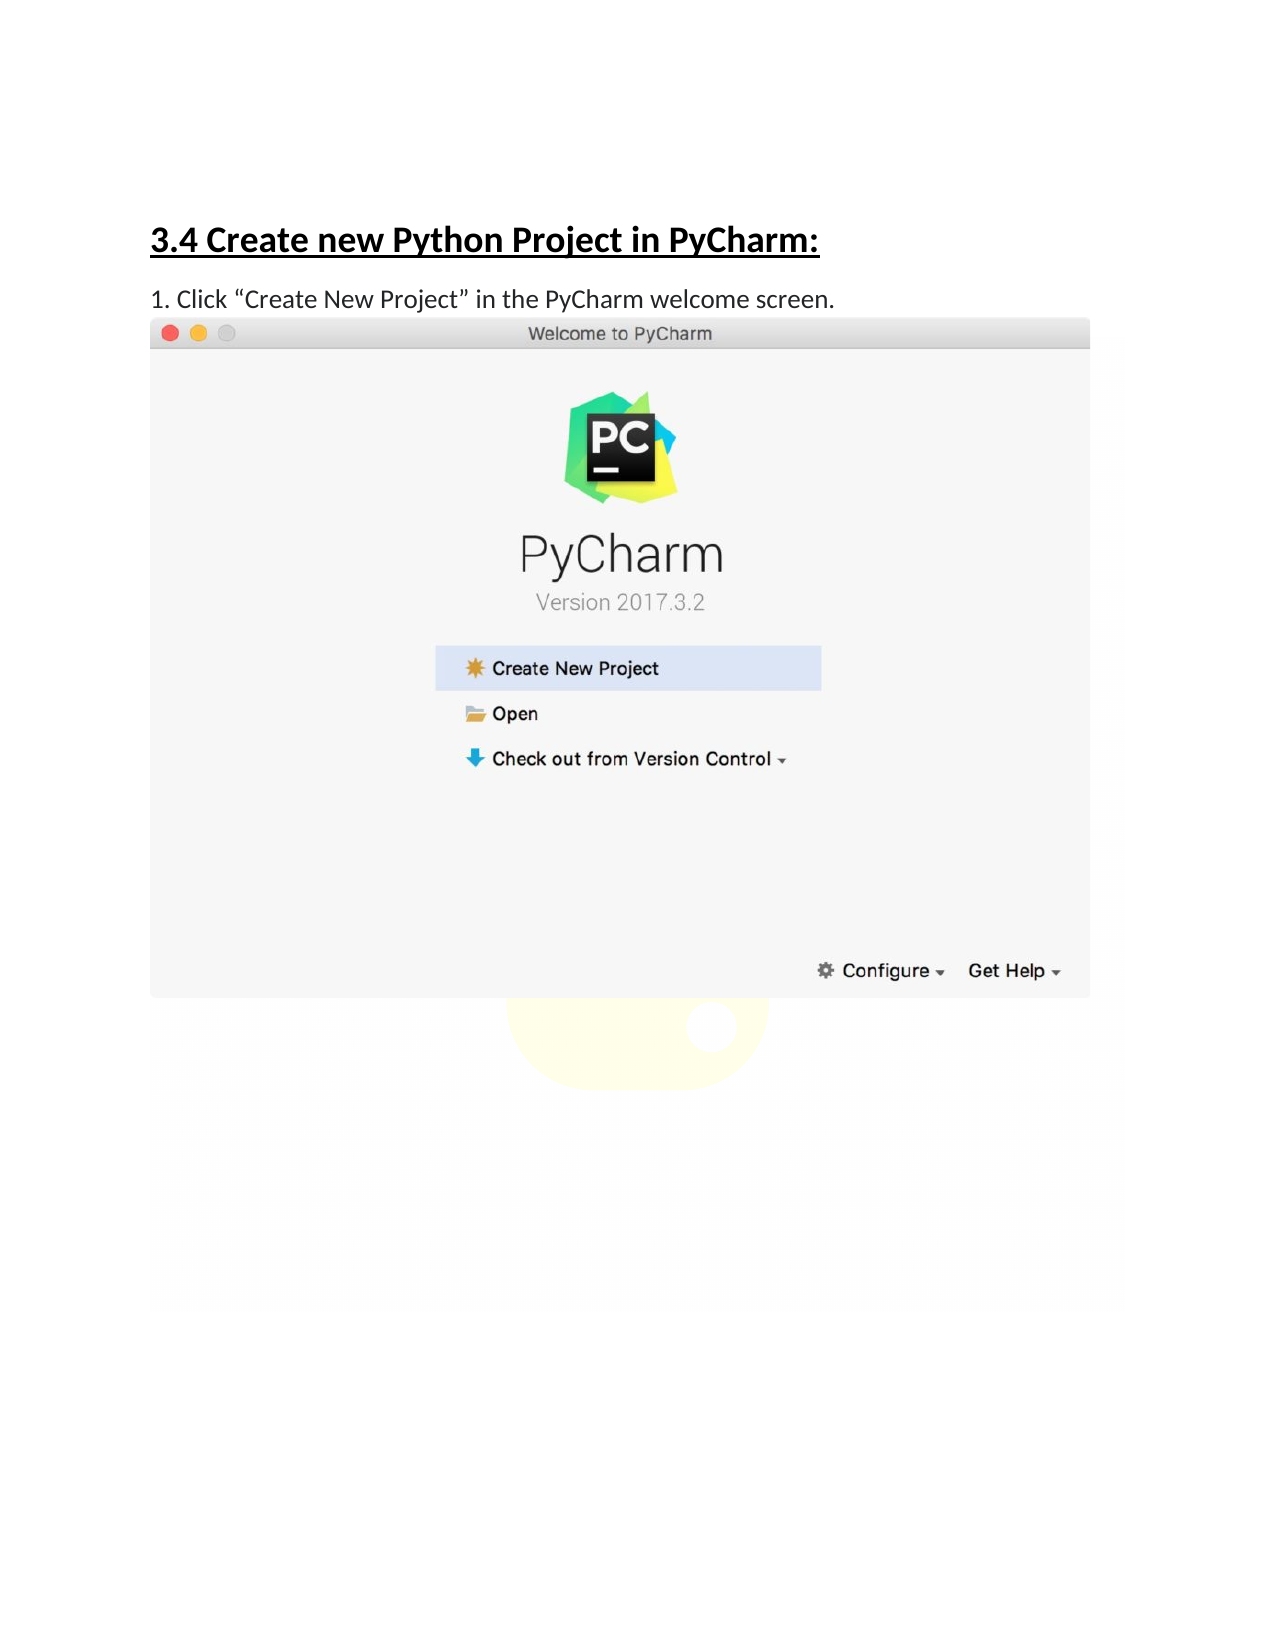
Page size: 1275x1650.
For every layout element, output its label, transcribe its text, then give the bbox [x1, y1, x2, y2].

picture [150, 317, 1091, 998]
text 3.4 Create new Python Project in PyCharm: [150, 216, 1125, 262]
